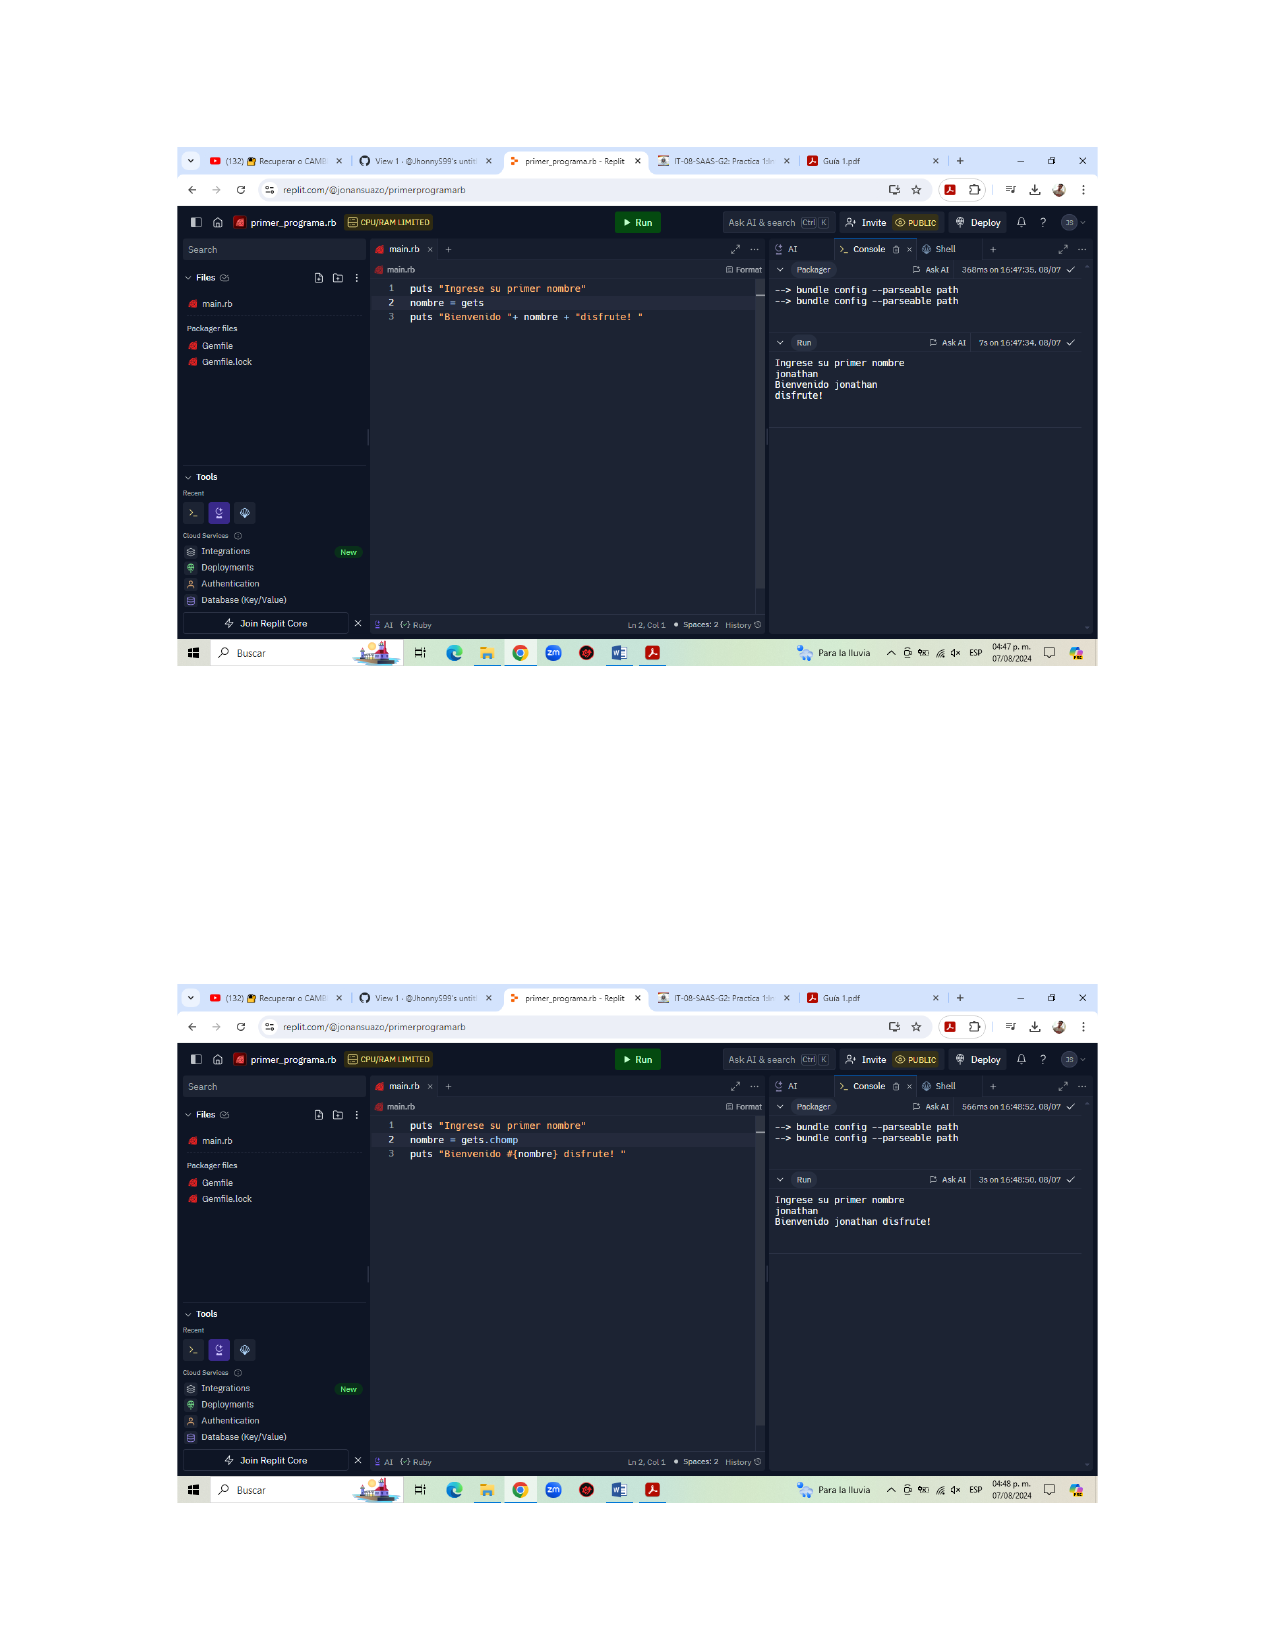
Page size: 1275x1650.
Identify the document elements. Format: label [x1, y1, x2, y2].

picture [177, 984, 1098, 1503]
picture [177, 147, 1098, 666]
